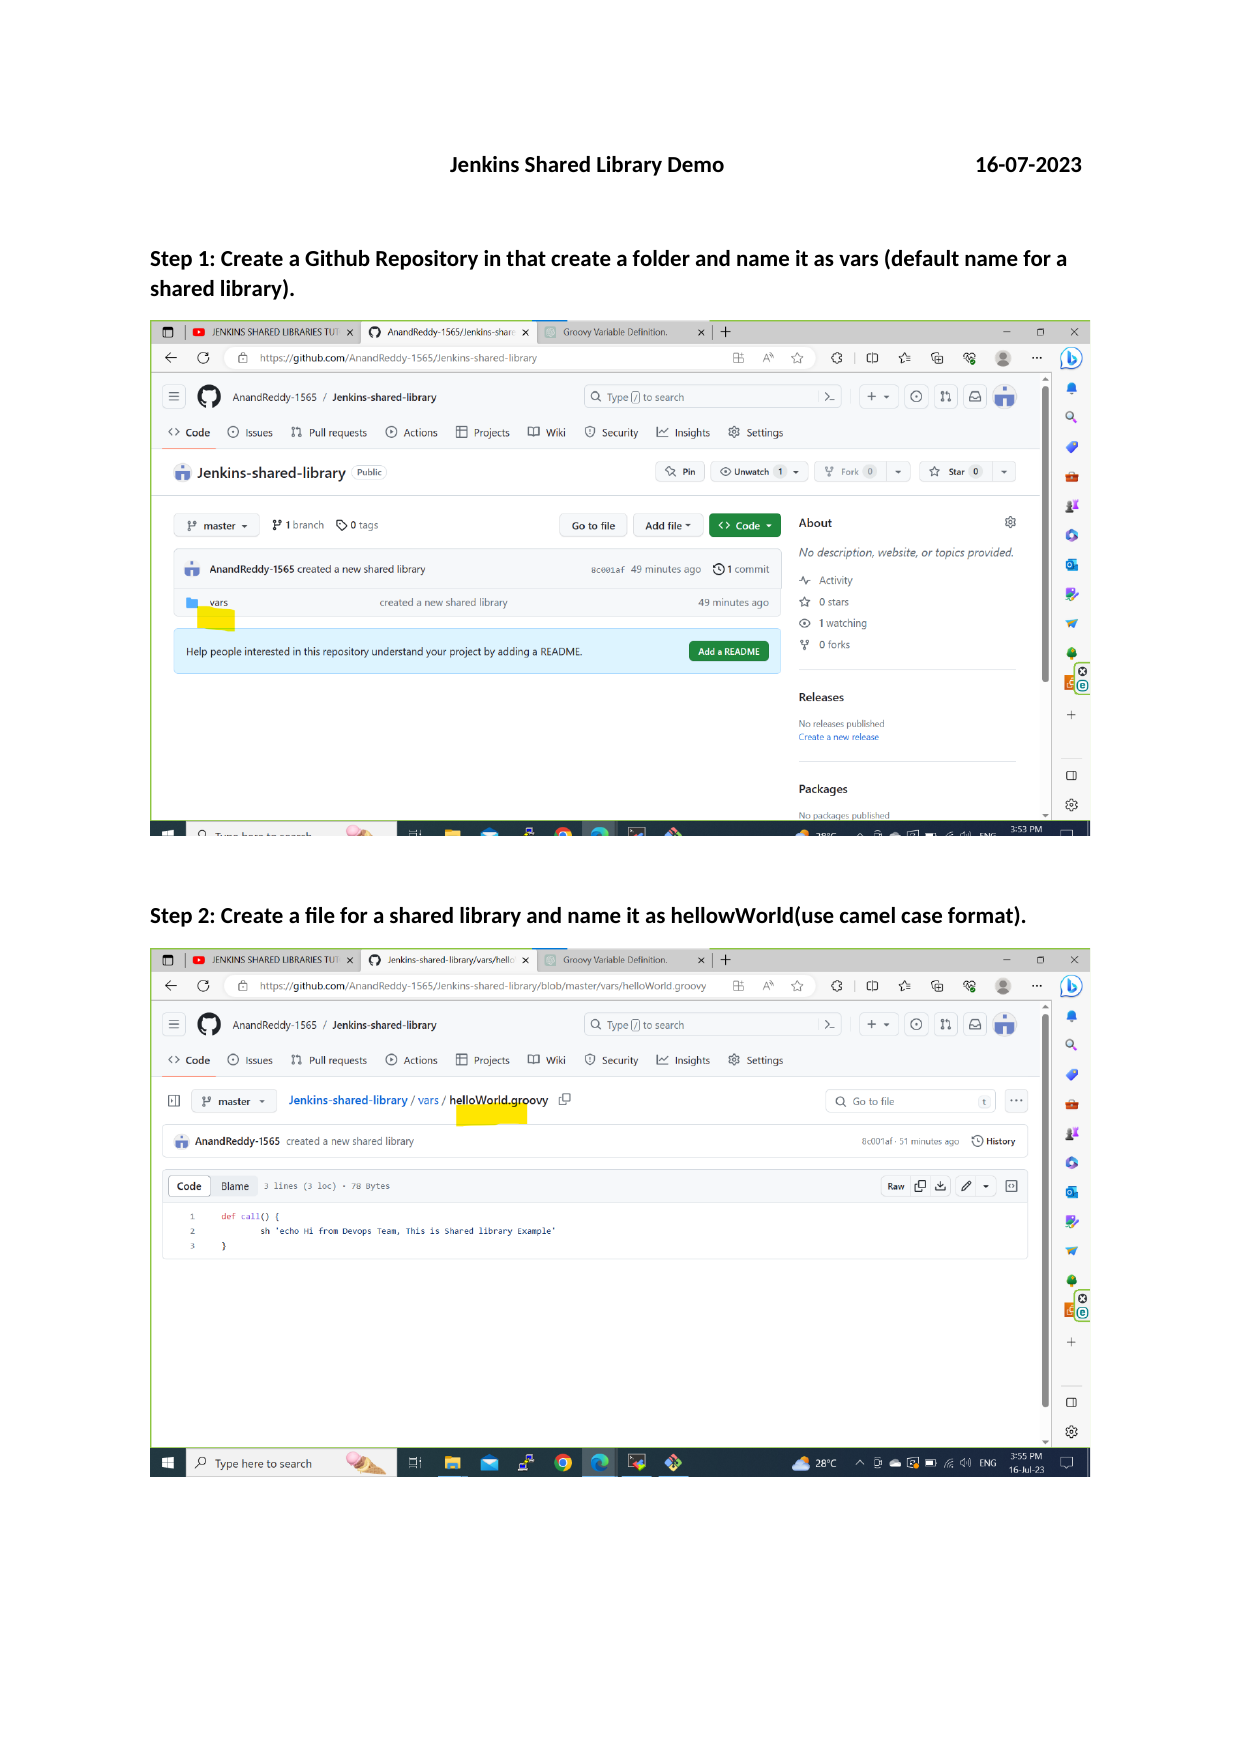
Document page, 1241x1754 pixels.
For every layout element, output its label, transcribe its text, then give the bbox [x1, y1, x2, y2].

text Step 1: Create a Github Repository in that create a folder and name it as vars (default name for a shared library). [150, 244, 1090, 302]
picture [150, 948, 1091, 1477]
text Jenkins Shared Library Demo 16-07-2023 [375, 150, 1090, 178]
text Step 2: Create a file for a shared library and name it as hellowWorld(use camel case format). [150, 901, 1090, 929]
picture [150, 320, 1091, 836]
